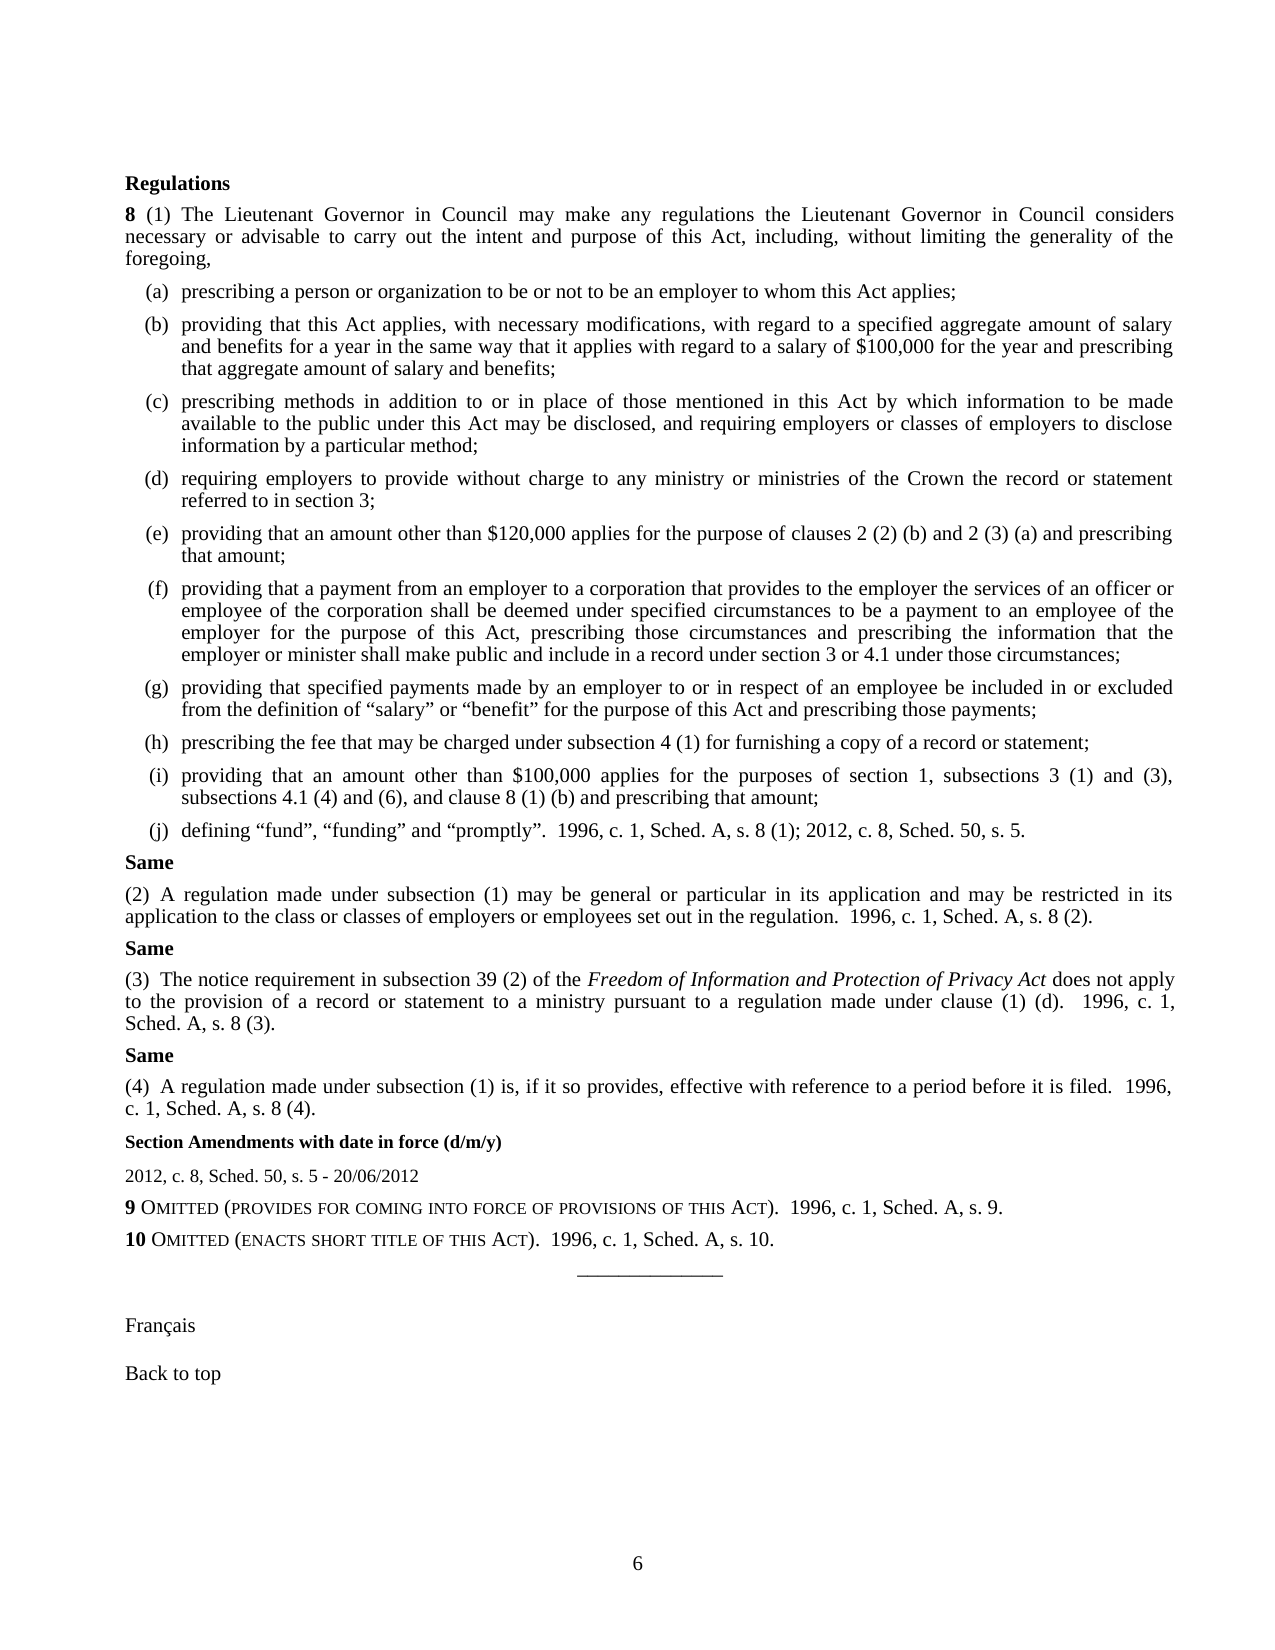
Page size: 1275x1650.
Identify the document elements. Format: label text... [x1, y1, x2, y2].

text (i) providing that an amount other than $100,000 applies for the purposes of section 1, subsections 3 (1) and (3), subsections 4.1 (4) and (6), and clause 8 (1) (b) and prescribing that amount; [125, 765, 1175, 809]
text Same [125, 1047, 1175, 1066]
text ______________ [125, 1257, 1175, 1279]
text 2012, c. 8, Sched. 50, s. 5 - 20/06/2012 [125, 1164, 1175, 1186]
text (h) prescribing the fee that may be charged under subsection 4 (1) for furnishing a copy of a record or statement; [125, 732, 1175, 754]
text Same [125, 855, 1175, 873]
text 9 Omitted (provides for coming into force of provisions of this Act). 1996, c. 1, Sched. A, s. 9. [125, 1197, 1175, 1218]
text (j) defining “fund”, “funding” and “promptly”. 1996, c. 1, Sched. A, s. 8 (1); 2012, c. 8, Sched. 50, s. 5. [125, 821, 1175, 842]
text Regulations [125, 175, 1175, 194]
text (3) The notice requirement in subsection 39 (2) of the Freedom of Information and Protection of Privacy Act does not apply to the provision of a record or statement to a ministry pursuant to a regulation made under clause (1) (d). 1996, c. 1, Sched. A, s. 8 (3). [125, 969, 1175, 1034]
text (b) providing that this Act applies, with necessary modifications, with regard to a specified aggregate amount of salary and benefits for a year in the same way that it applies with regard to a salary of $100,000 for the year and prescribing that aggregate amount of salary and benefits; [125, 314, 1175, 380]
text (g) providing that specified payments made by an employer to or in respect of an employee be included in or excluded from the definition of “salary” or “benefit” for the purpose of this Act and prescribing those payments; [125, 677, 1175, 721]
text Français [125, 1313, 1175, 1337]
text Section Amendments with date in force (d/m/y) [125, 1131, 1175, 1153]
text Back to top [125, 1361, 1175, 1385]
text (4) A regulation made under subsection (1) is, if it so provides, effective with reference to a period before it is filed. 1996, c. 1, Sched. A, s. 8 (4). [125, 1076, 1175, 1120]
text 8 (1) The Lieutenant Governor in Council may make any regulations the Lieutenant Governor in Council considers necessary or advisable to carry out the intent and purpose of this Act, including, without limiting the generality of the foregoing, [125, 204, 1175, 269]
text Same [125, 940, 1175, 959]
text (e) providing that an amount other than $120,000 applies for the purpose of clauses 2 (2) (b) and 2 (3) (a) and prescribing that amount; [125, 523, 1175, 567]
text (f) providing that a payment from an employer to a corporation that provides to the employer the services of an officer or employee of the corporation shall be deemed under specified circumstances to be a payment to an employee of the employer for the purpose of this Act, prescribing those circumstances and prescribing the information that the employer or minister shall make public and include in a record under section 3 or 4.1 under those circumstances; [125, 578, 1175, 665]
text (a) prescribing a person or organization to be or not to be an employer to whom this Act applies; [125, 281, 1175, 303]
text (c) prescribing methods in addition to or in place of those mentioned in this Act by which information to be made available to the public under this Act may be disclosed, and requiring employers or classes of employers to disclose information by a particular method; [125, 391, 1175, 457]
text (d) requiring employers to provide without charge to any ministry or ministries of the Crown the record or statement referred to in section 3; [125, 468, 1175, 512]
text (2) A regulation made under subsection (1) may be general or particular in its application and may be restricted in its application to the class or classes of employers or employees set out in the regulation. 1996, c. 1, Sched. A, s. 8 (2). [125, 884, 1175, 927]
text 10 Omitted (enacts short title of this Act). 1996, c. 1, Sched. A, s. 10. [125, 1229, 1175, 1251]
